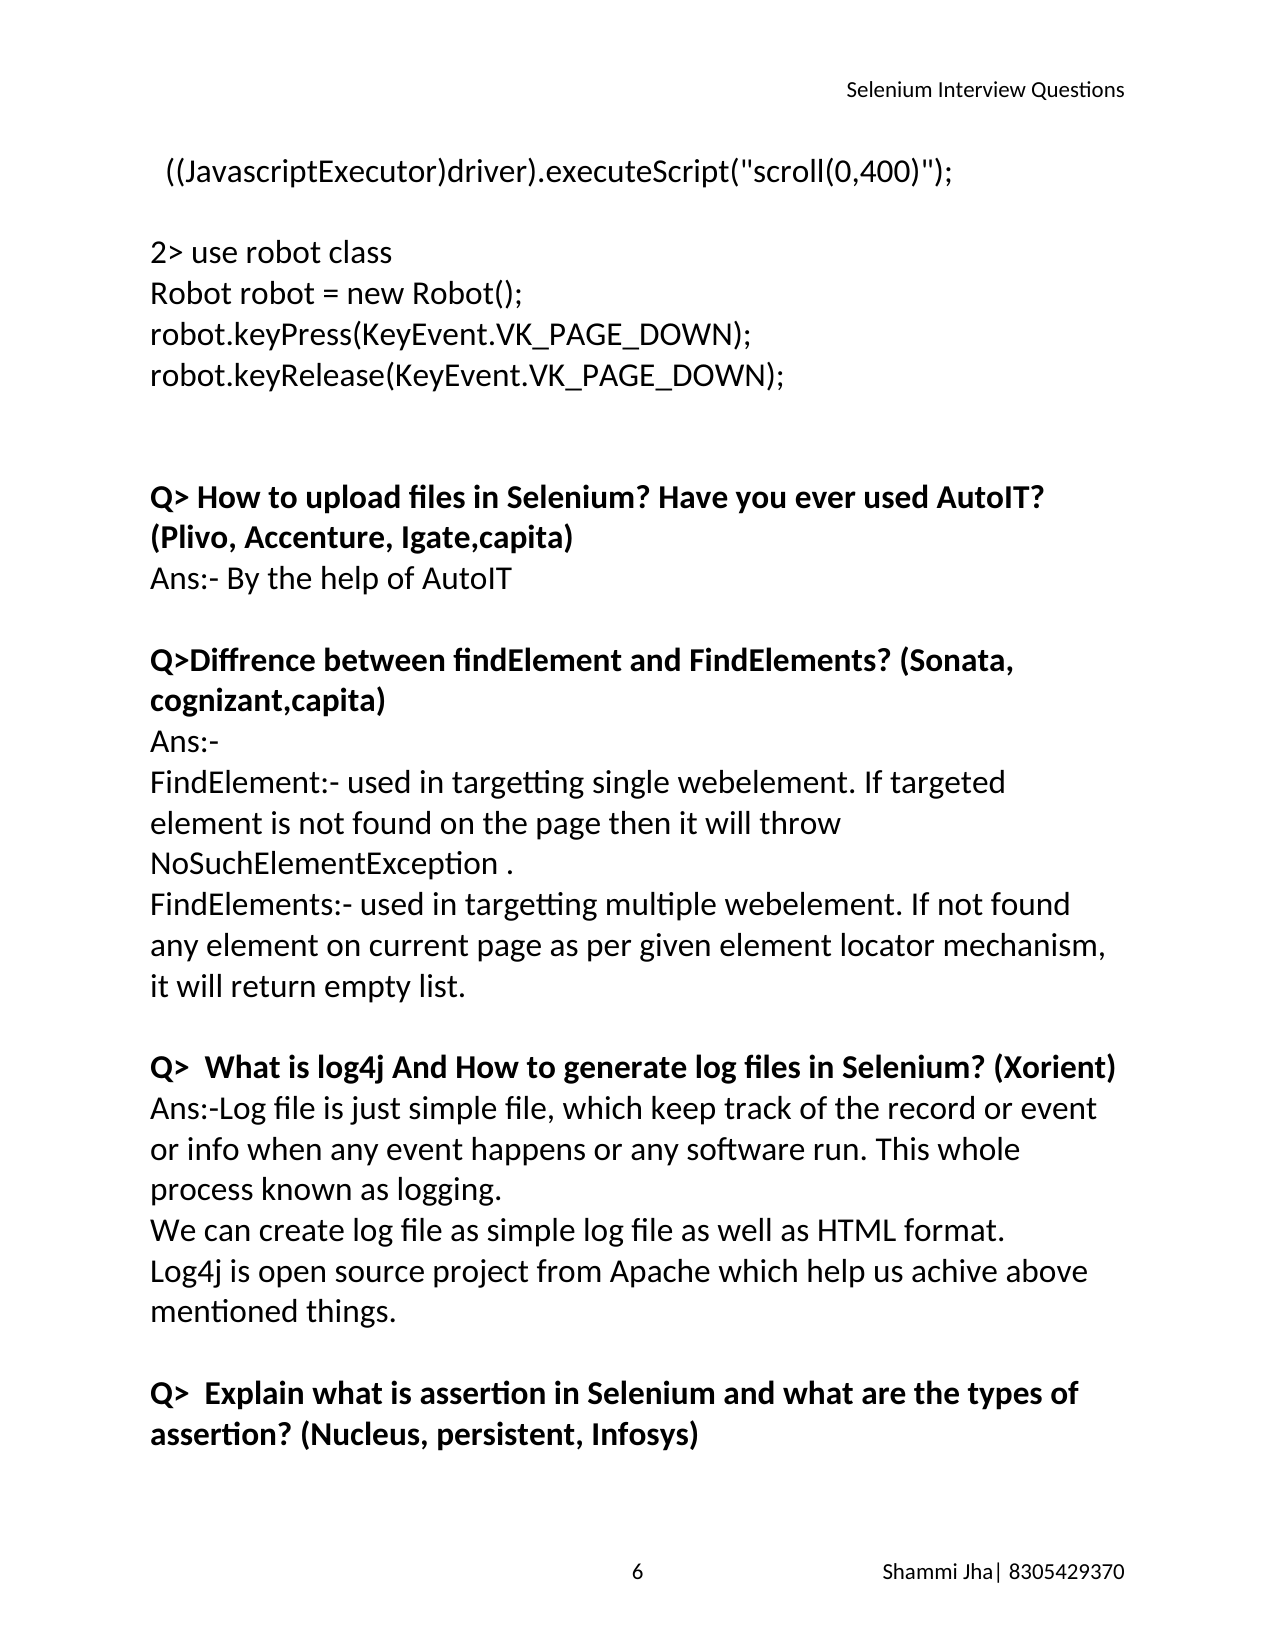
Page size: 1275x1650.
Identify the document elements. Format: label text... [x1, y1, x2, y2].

text FindElement:- used in targetting single webelement. If targeted element is not found on the page then it will throw NoSuchElementException . [150, 761, 1125, 883]
text ((JavascriptExecutor)driver).executeScript("scroll(0,400)"); [150, 150, 1125, 191]
text Ans:- [150, 720, 1125, 761]
text Ans:- By the help of AutoIT [150, 557, 1125, 598]
text FindElements:- used in targetting multiple webelement. If not found any element on current page as per given element locator mechanism, it will return empty list. [150, 883, 1125, 1005]
text Q> What is log4j And How to generate log files in Selenium? (Xorient) [150, 1046, 1125, 1087]
text robot.keyRelease(KeyEvent.VK_PAGE_DOWN); [150, 354, 1125, 394]
text Q> How to upload files in Selenium? Have you ever used AutoIT? (Plivo, Accenture, Igate,capita) [150, 476, 1125, 557]
text Q>Diffrence between findElement and FindElements? (Sonata, cognizant,capita) [150, 639, 1125, 720]
text 2> use robot class [150, 231, 1125, 272]
text robot.keyPress(KeyEvent.VK_PAGE_DOWN); [150, 313, 1125, 354]
text We can create log file as simple log file as well as HTML format. [150, 1209, 1125, 1250]
text Log4j is open source project from Apache which help us achive above mentioned things. [150, 1250, 1125, 1331]
text Q> Explain what is assertion in Selenium and what are the types of assertion? (Nucleus, persistent, Infosys) [150, 1372, 1125, 1453]
text Robot robot = new Robot(); [150, 272, 1125, 313]
text Ans:-Log file is just simple file, which keep track of the record or event or info when any event happens or any software run. This whole process known as logging. [150, 1087, 1125, 1209]
